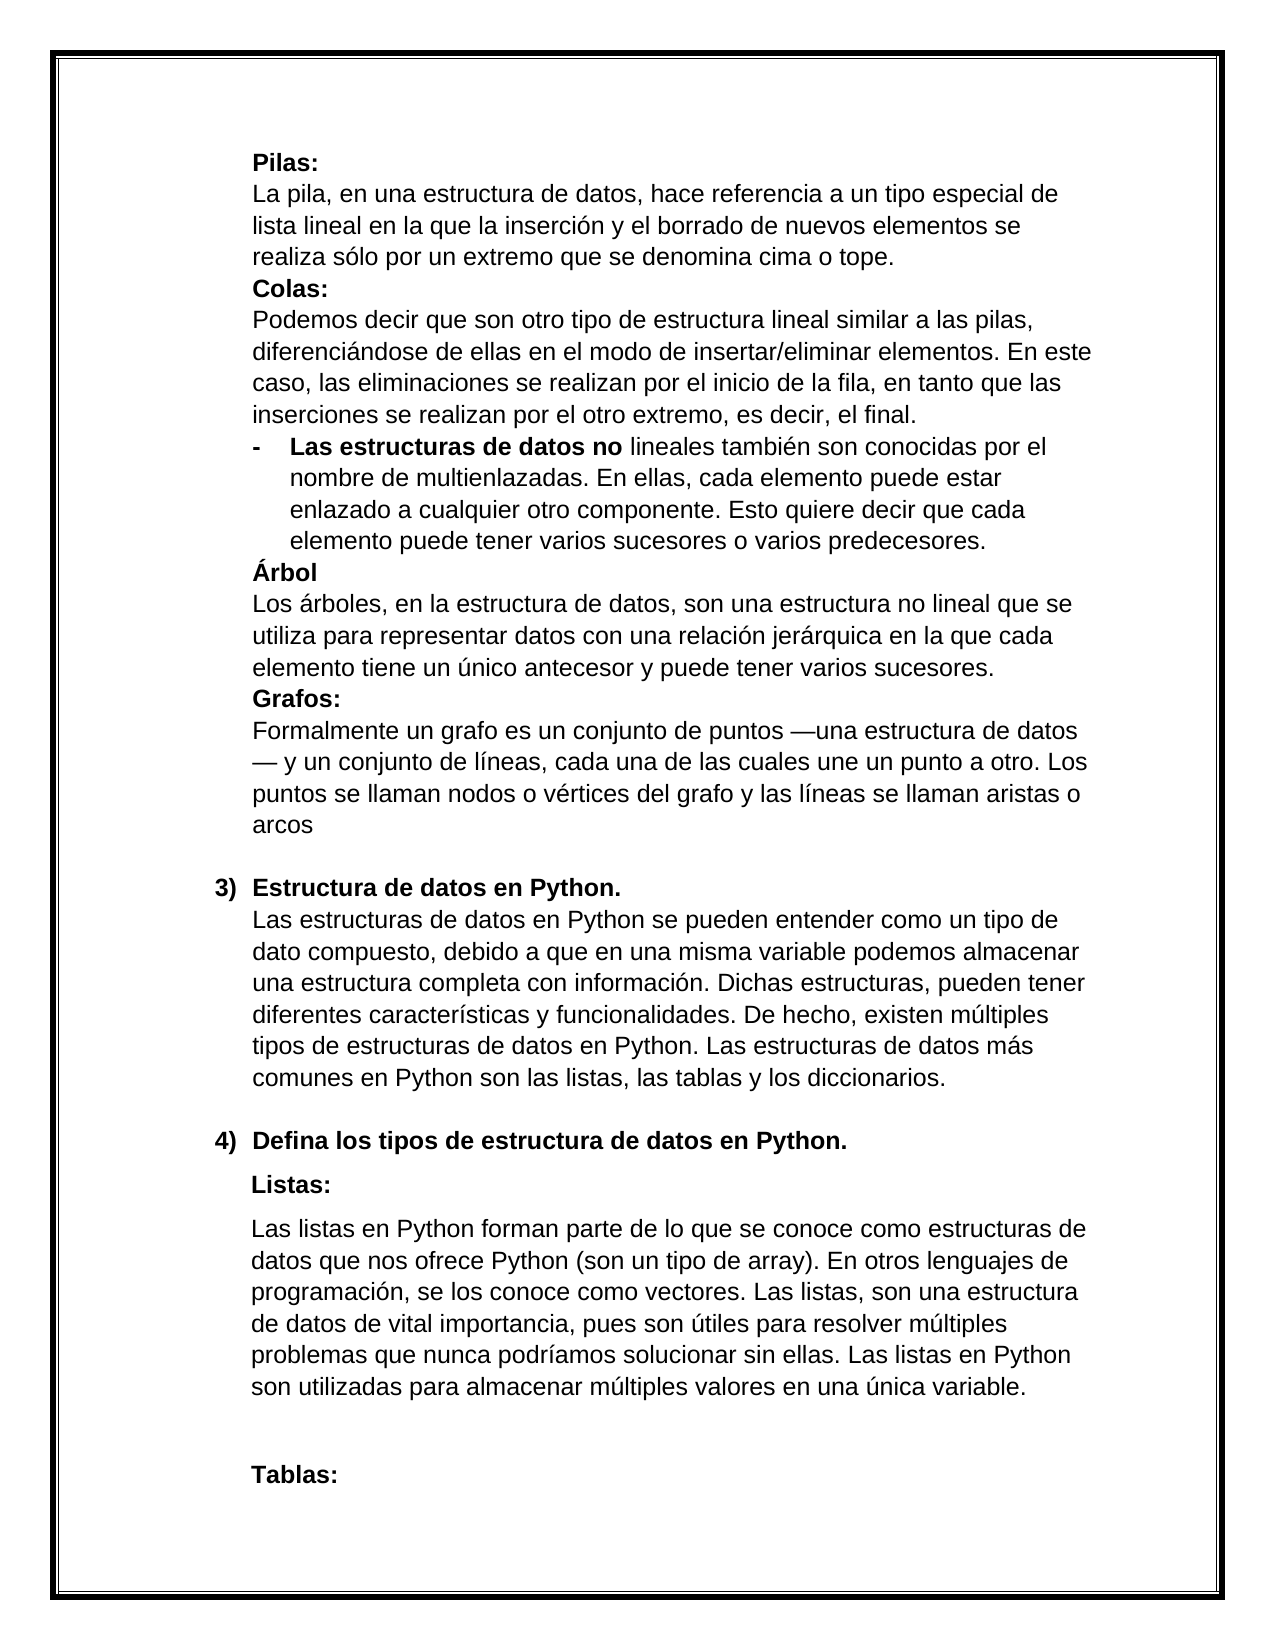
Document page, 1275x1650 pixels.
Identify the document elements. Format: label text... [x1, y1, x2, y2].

list Defina los tipos de estructura de datos en Python. [214, 1126, 1098, 1155]
list Los árboles, en la estructura de datos, son una estructura no lineal que se utiliza para representar datos con una relación jerárquica en la que cada elemento tiene un único antecesor y puede tener varios sucesores. [252, 589, 1098, 681]
text Listas: [214, 1170, 1098, 1199]
list Pilas: [252, 147, 1098, 176]
list La pila, en una estructura de datos, hace referencia a un tipo especial de lista lineal en la que la inserción y el borrado de nuevos elementos se realiza sólo por un extremo que se denomina cima o tope. [252, 179, 1098, 271]
list Grafos: [252, 684, 1098, 713]
list Formalmente un grafo es un conjunto de puntos —una estructura de datos— y un conjunto de líneas, cada una de las cuales une un punto a otro. Los puntos se llaman nodos o vértices del grafo y las líneas se llaman aristas o arcos [252, 716, 1098, 839]
text Las listas en Python forman parte de lo que se conoce como estructuras de datos que nos ofrece Python (son un tipo de array). En otros lenguajes de programación, se los conoce como vectores. Las listas, son una estructura de datos de vital importancia, pues son útiles para resolver múltiples problemas que nunca podríamos solucionar sin ellas. Las listas en Python son utilizadas para almacenar múltiples valores en una única variable. [251, 1214, 1098, 1401]
list Las estructuras de datos no lineales también son conocidas por el nombre de multienlazadas. En ellas, cada elemento puede estar enlazado a cualquier otro componente. Esto quiere decir que cada elemento puede tener varios sucesores o varios predecesores. [252, 432, 1098, 555]
list Estructura de datos en Python. [214, 873, 1098, 902]
list Podemos decir que son otro tipo de estructura lineal similar a las pilas, diferenciándose de ellas en el modo de insertar/eliminar elementos. En este caso, las eliminaciones se realizan por el inicio de la fila, en tanto que las inserciones se realizan por el otro extremo, es decir, el final. [252, 305, 1098, 429]
list Las estructuras de datos en Python se pueden entender como un tipo de dato compuesto, debido a que en una misma variable podemos almacenar una estructura completa con información. Dichas estructuras, pueden tener diferentes características y funcionalidades. De hecho, existen múltiples tipos de estructuras de datos en Python. Las estructuras de datos más comunes en Python son las listas, las tablas y los diccionarios. [252, 905, 1098, 1092]
list Colas: [252, 274, 1098, 302]
list Árbol [252, 558, 1098, 587]
text Tablas: [251, 1460, 1098, 1489]
